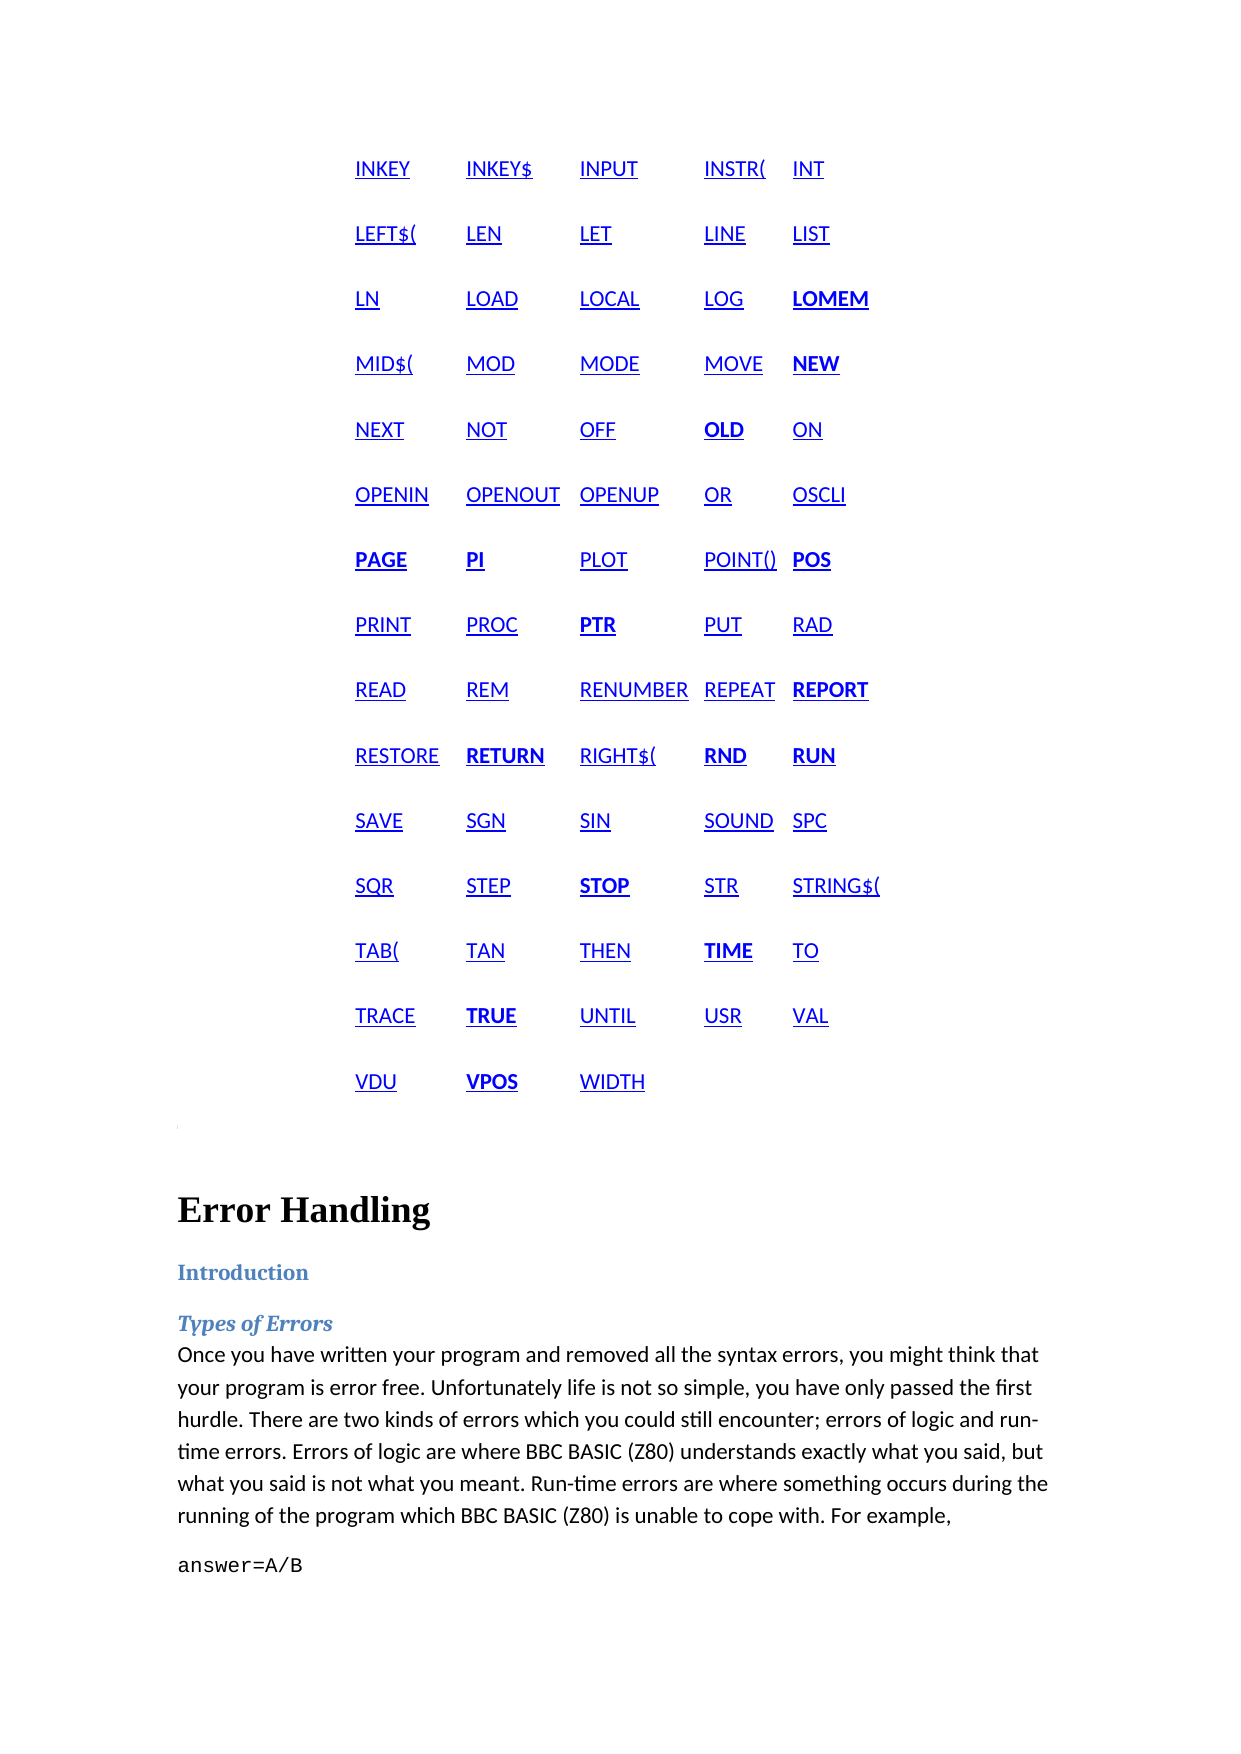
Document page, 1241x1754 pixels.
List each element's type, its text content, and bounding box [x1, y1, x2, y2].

subtitle Types of Errors [177, 1310, 1063, 1337]
subtitle Introduction [177, 1259, 1063, 1286]
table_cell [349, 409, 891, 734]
subtitle Error Handling [177, 1187, 1063, 1230]
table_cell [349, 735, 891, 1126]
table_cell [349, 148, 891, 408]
text answer=A/B [177, 1554, 1063, 1578]
text Once you have written your program and removed all the syntax errors, you might think that your program is error free. Unfortunately life is not so simple, you have only passed the first hurdle. There are two kinds of errors which you could still encounter; errors of logic and run-time errors. Errors of logic are where BBC BASIC (Z80) understands exactly what you said, but what you said is not what you meant. Run-time errors are where something occurs during the running of the program which BBC BASIC (Z80) is unable to cope with. For example, [177, 1341, 1063, 1529]
